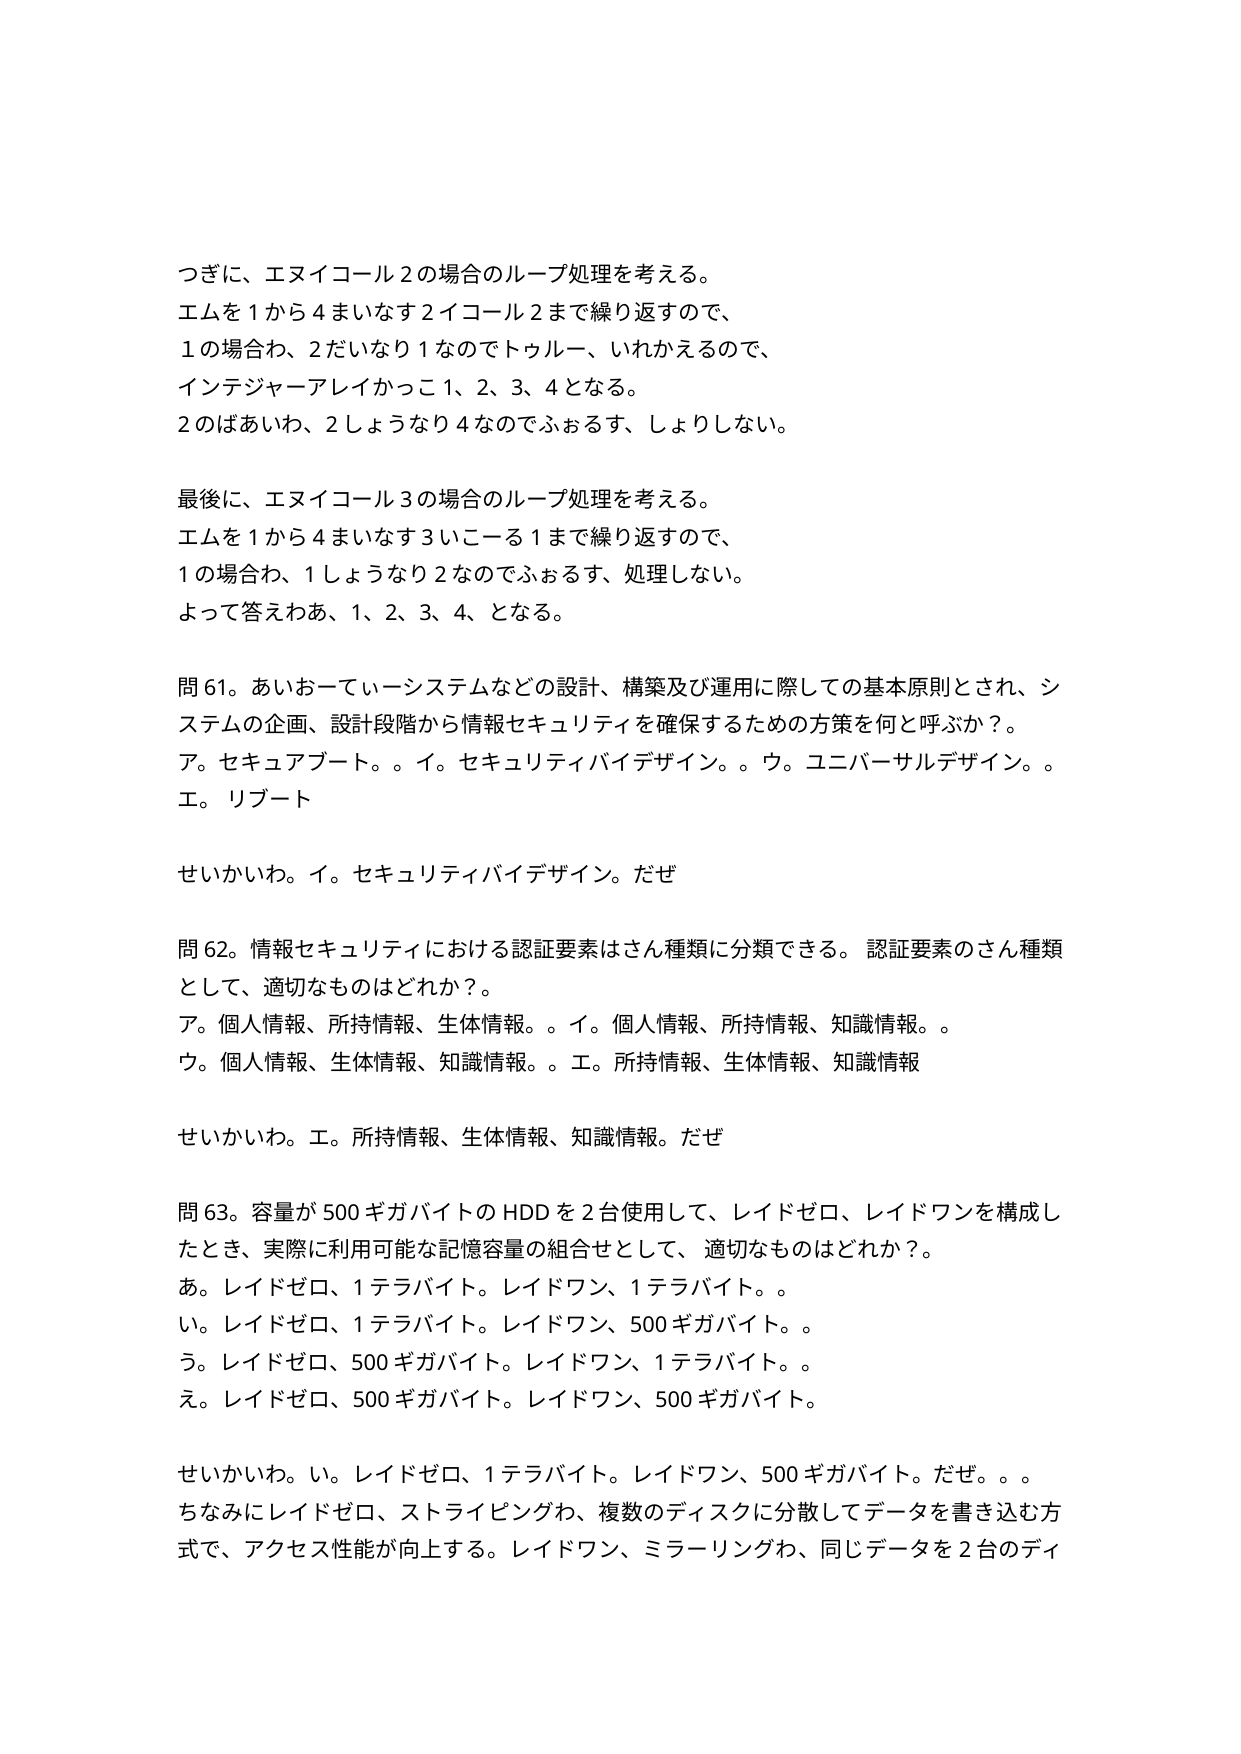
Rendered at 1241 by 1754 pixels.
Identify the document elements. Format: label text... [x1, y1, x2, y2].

text インテジャーアレイかっこ1、2、3、4となる。 [177, 367, 1063, 404]
text せいかいわ。イ。セキュリティバイデザイン。だぜ [177, 854, 1063, 892]
text 最後に、エヌイコール3の場合のループ処理を考える。 [177, 479, 1063, 517]
text 問61。あいおーてぃーシステムなどの設計、構築及び運用に際しての基本原則とされ、システムの企画、設計段階から情報セキュリティを確保するための方策を何と呼ぶか？。 [177, 667, 1063, 742]
text ア。個人情報、所持情報、生体情報。。イ。個人情報、所持情報、知識情報。。 [177, 1004, 1063, 1042]
text い。レイドゼロ、1テラバイト。レイドワン、500ギガバイト。。 [177, 1304, 1063, 1342]
text 問63。容量が500ギガバイトのHDDを2台使用して、レイドゼロ、レイドワンを構成したとき、実際に利用可能な記憶容量の組合せとして、 適切なものはどれか？。 [177, 1192, 1063, 1267]
text 1の場合わ、1しょうなり2なのでふぉるす、処理しない。 [177, 554, 1063, 592]
text ア。セキュアブート。。イ。セキュリティバイデザイン。。ウ。ユニバーサルデザイン。。 [177, 742, 1063, 779]
text １の場合わ、2だいなり1なのでトゥルー、いれかえるので、 [177, 329, 1063, 367]
text せいかいわ。エ。所持情報、生体情報、知識情報。だぜ [177, 1117, 1063, 1154]
text 2のばあいわ、2しょうなり4なのでふぉるす、しょりしない。 [177, 404, 1063, 442]
text つぎに、エヌイコール2の場合のループ処理を考える。 [177, 254, 1063, 292]
text 問62。情報セキュリティにおける認証要素はさん種類に分類できる。 認証要素のさん種類として、適切なものはどれか？。 [177, 929, 1063, 1004]
text え。レイドゼロ、500ギガバイト。レイドワン、500ギガバイト。 [177, 1379, 1063, 1417]
text エムを1から4まいなす3いこーる1まで繰り返すので、 [177, 517, 1063, 554]
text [177, 1492, 1063, 1567]
text エムを1から4まいなす2イコール2まで繰り返すので、 [177, 292, 1063, 329]
text ウ。個人情報、生体情報、知識情報。。エ。所持情報、生体情報、知識情報 [177, 1042, 1063, 1079]
text う。レイドゼロ、500ギガバイト。レイドワン、1テラバイト。。 [177, 1342, 1063, 1379]
text せいかいわ。い。レイドゼロ、1テラバイト。レイドワン、500ギガバイト。だぜ。。。 [177, 1454, 1063, 1492]
text よって答えわあ、1、2、3、4、となる。 [177, 592, 1063, 629]
text エ。 リブート [177, 779, 1063, 817]
text あ。レイドゼロ、1テラバイト。レイドワン、1テラバイト。。 [177, 1267, 1063, 1304]
